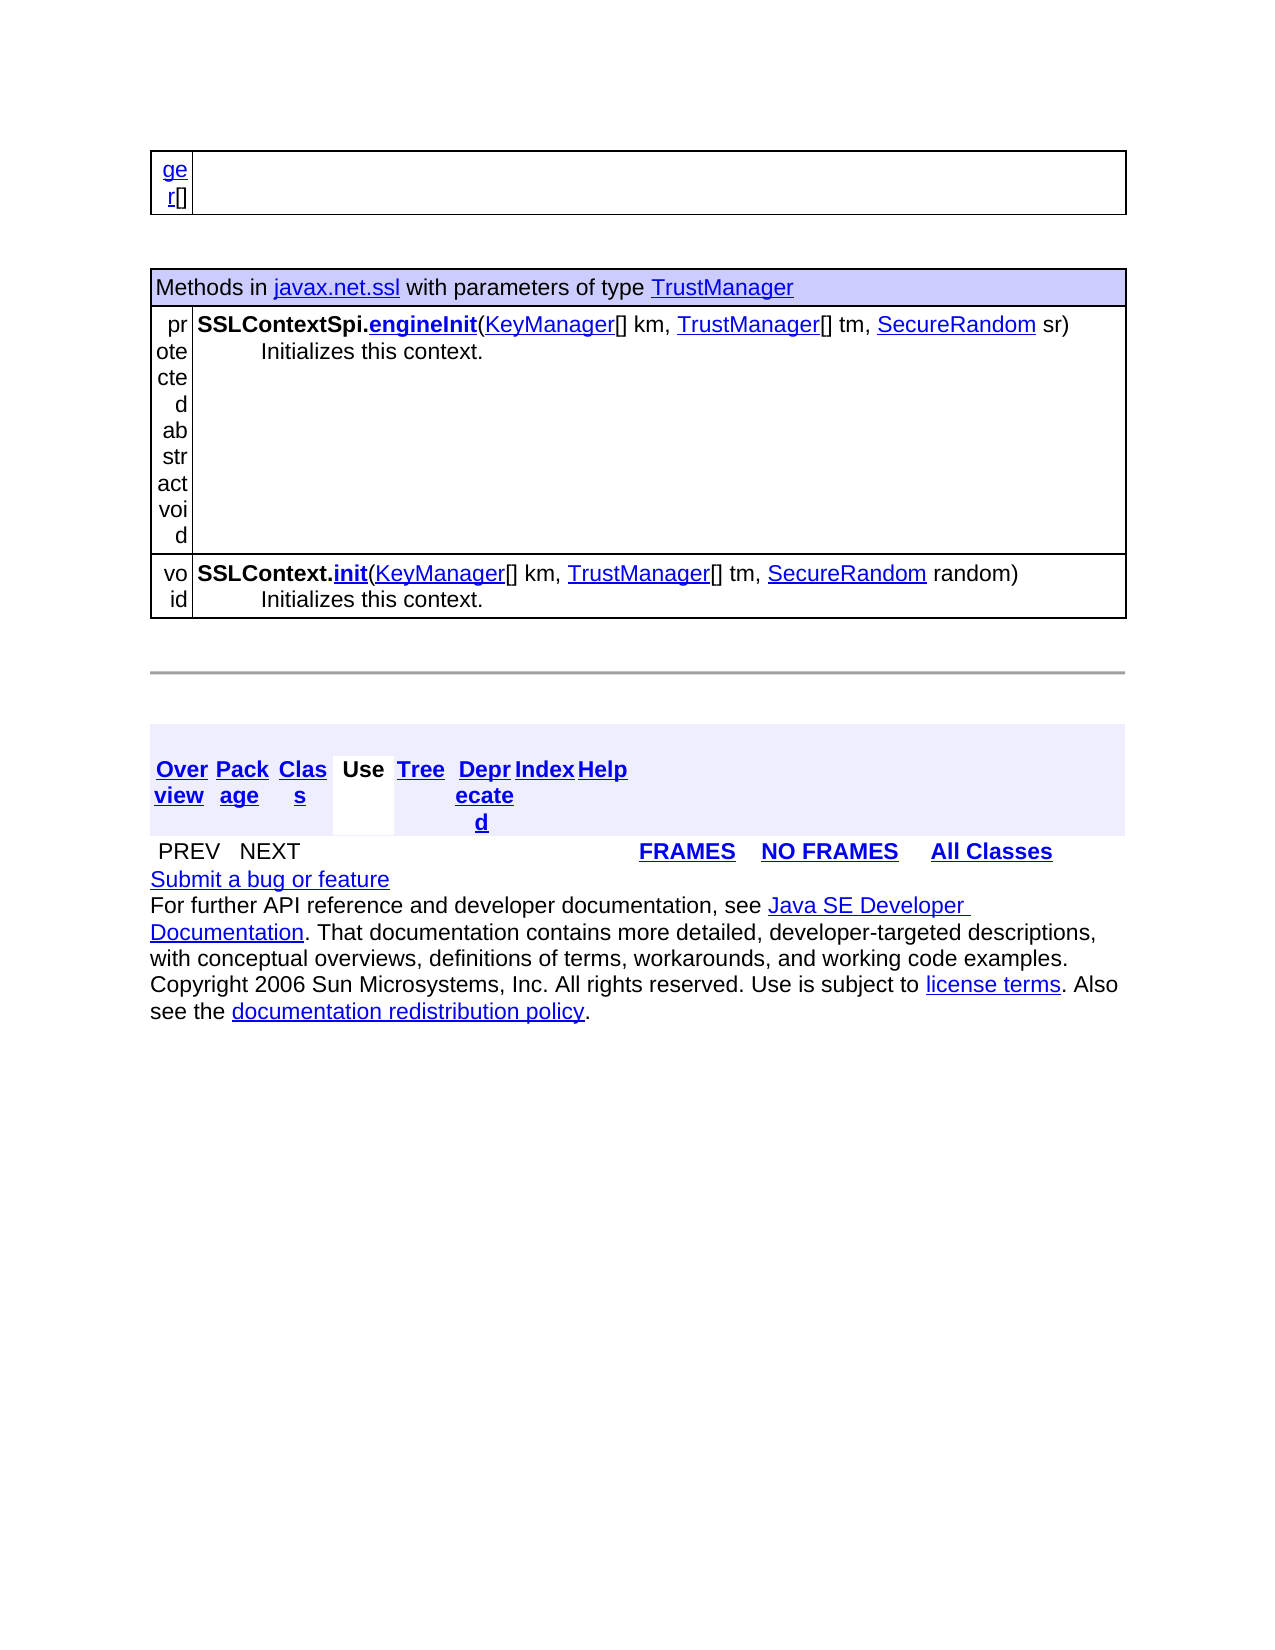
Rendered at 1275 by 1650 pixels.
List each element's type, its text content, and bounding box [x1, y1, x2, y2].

table_header Methods in javax.net.ssl with parameters of type TrustManager [152, 270, 1125, 305]
text For further API reference and developer documentation, see Java SE Developer Documentation. That documentation contains more detailed, developer-targeted descriptions, with conceptual overviews, definitions of terms, workarounds, and working code examples. [150, 892, 1125, 971]
table_cell FRAMES NO FRAMES All Classes [638, 836, 1125, 866]
table_cell PREV NEXT [150, 836, 637, 866]
table_cell TrustManager[] [152, 152, 192, 214]
table_cell SSLContextSpi.engineInit(KeyManager[] km, TrustManager[] tm, SecureRandom sr) Initializes this context. [193, 307, 1125, 553]
table_header [150, 724, 1125, 836]
table_cell SSLContext.init(KeyManager[] km, TrustManager[] tm, SecureRandom random) Initializes this context. [193, 555, 1125, 617]
text Submit a bug or feature [150, 866, 1125, 892]
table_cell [193, 152, 1125, 214]
table_cell protected abstract void [152, 307, 192, 553]
table_cell void [152, 555, 192, 617]
text Copyright 2006 Sun Microsystems, Inc. All rights reserved. Use is subject to license terms. Also see the documentation redistribution policy. [150, 971, 1125, 1024]
